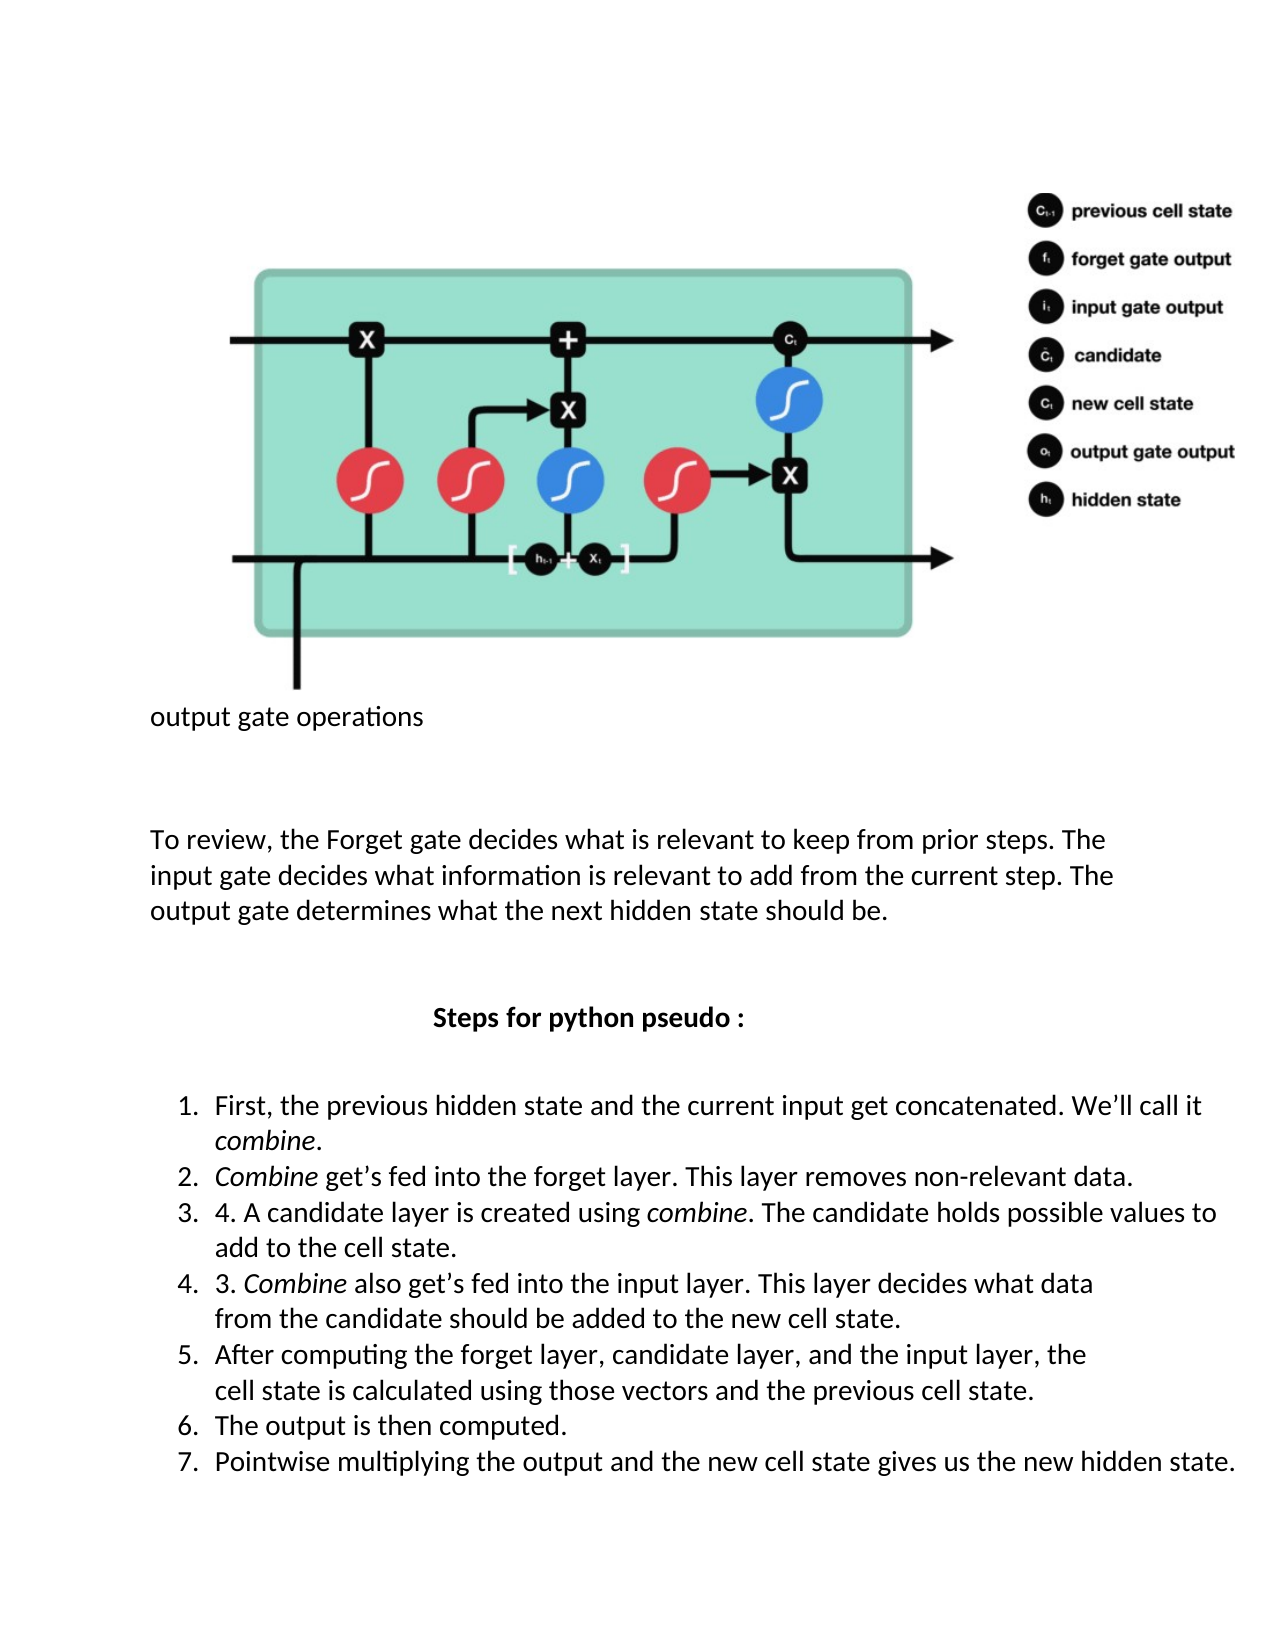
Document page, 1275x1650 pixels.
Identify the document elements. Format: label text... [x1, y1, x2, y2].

picture [229, 193, 1236, 691]
list 4. A candidate layer is created using combine. The candidate holds possible values to add to the cell state. [177, 1194, 1246, 1265]
text output gate operations [150, 698, 1246, 734]
list First, the previous hidden state and the current input get concatenated. We’ll call it combine. [177, 1087, 1246, 1158]
text To review, the Forget gate decides what is relevant to keep from prior steps. The input gate decides what information is relevant to add from the current step. The output gate determines what the next hidden state should be. [150, 821, 1124, 928]
list After computing the forget layer, candidate layer, and the input layer, the cell state is calculated using those vectors and the previous cell state. [177, 1336, 1110, 1407]
text Steps for python pseudo : [150, 999, 1246, 1035]
list Combine get’s fed into the forget layer. This layer removes non-relevant data. [177, 1158, 1246, 1194]
list The output is then computed. [177, 1407, 1246, 1443]
list 3. Combine also get’s fed into the input layer. This layer decides what data from the candidate should be added to the new cell state. [177, 1265, 1124, 1336]
list Pointwise multiplying the output and the new cell state gives us the new hidden state. [177, 1443, 1246, 1479]
